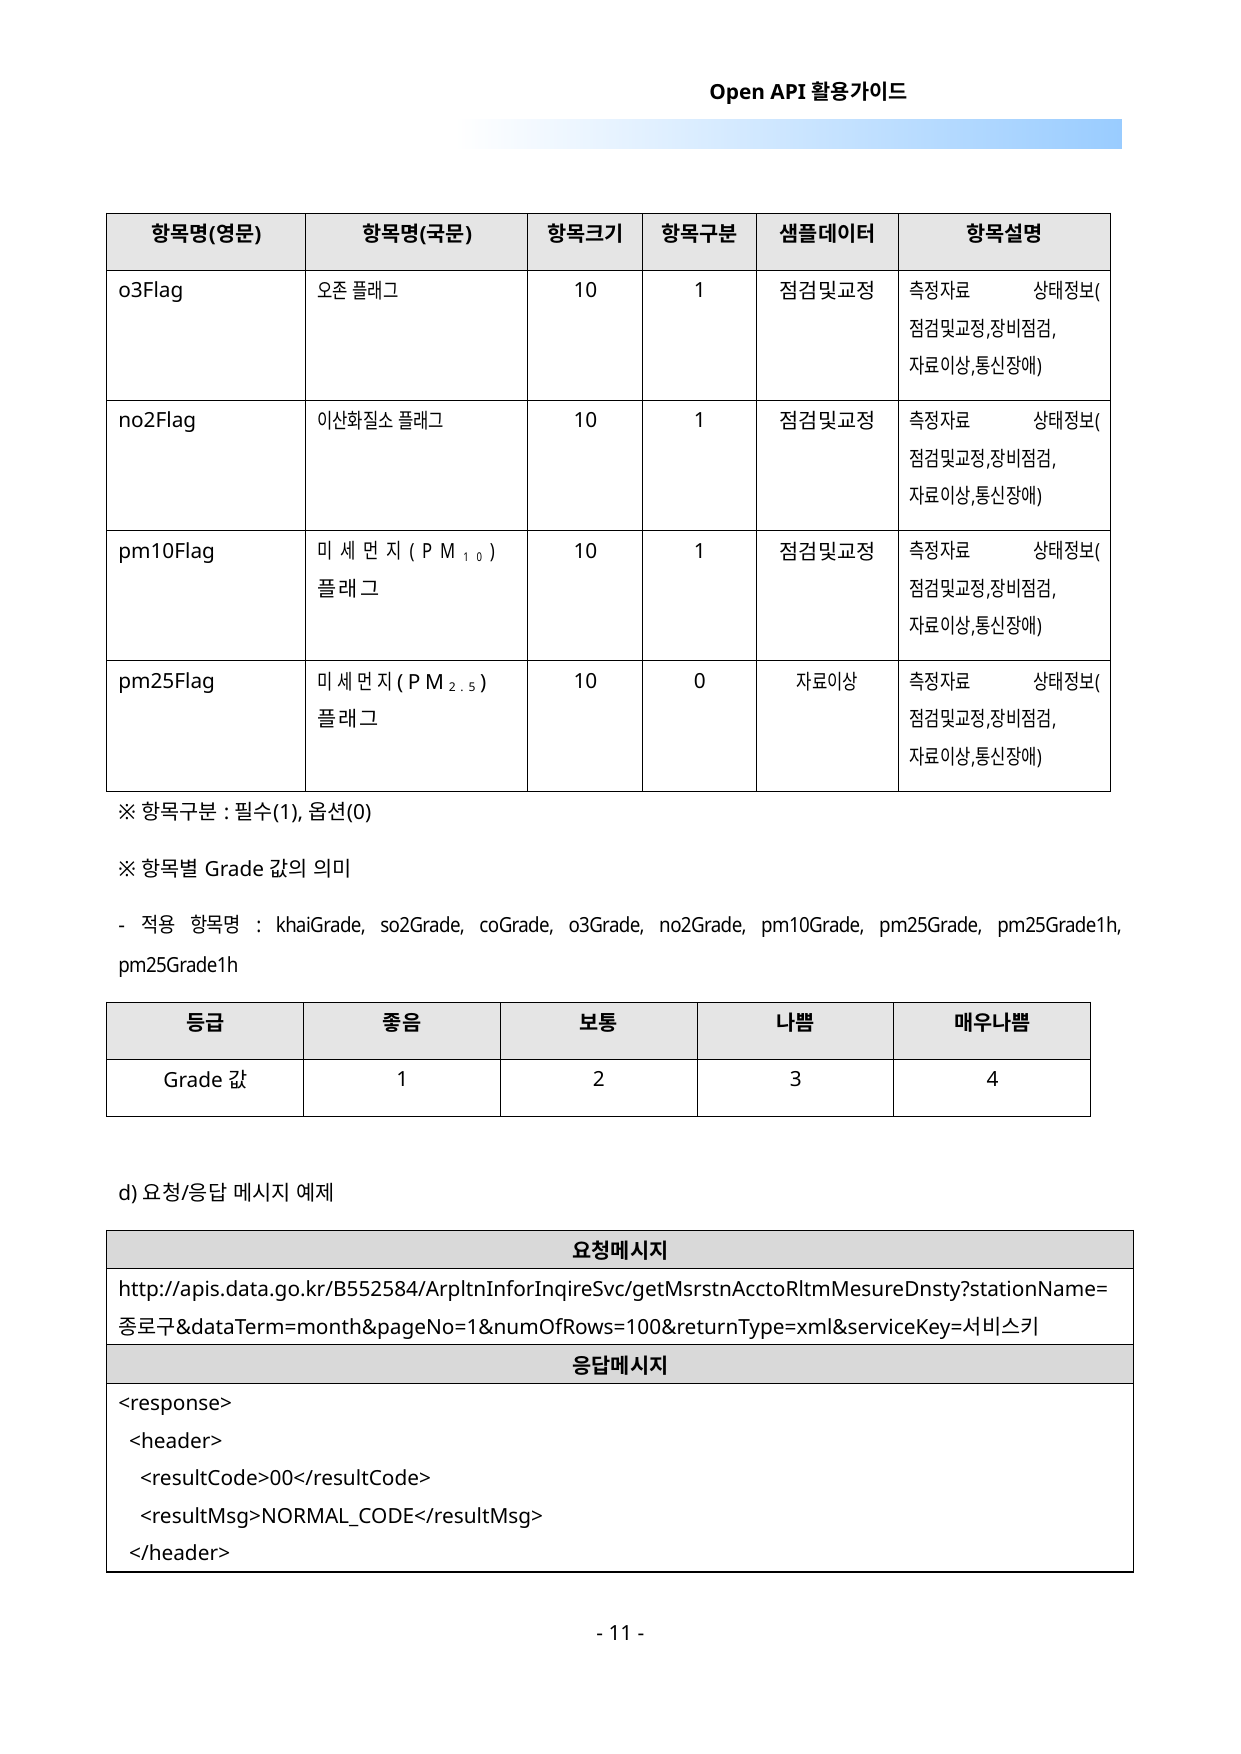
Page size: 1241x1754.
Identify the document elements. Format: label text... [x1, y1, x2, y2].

table_cell 미세먼지(PM2.5) 플래그 [306, 661, 527, 791]
table_cell 응답메시지 [107, 1345, 1133, 1383]
table_cell 10 [528, 661, 642, 791]
table_header 항목크기 [528, 214, 642, 270]
text d) 요청/응답 메시지 예제 [118, 1173, 1122, 1211]
table_cell 1 [643, 531, 756, 660]
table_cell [107, 1384, 1133, 1571]
table_header 보통 [501, 1003, 697, 1059]
table_cell 2 [501, 1060, 697, 1116]
table_header 요청메시지 [107, 1231, 1133, 1268]
table_header 좋음 [304, 1003, 500, 1059]
table_cell 10 [528, 401, 642, 530]
table_cell http://apis.data.go.kr/B552584/ArpltnInforInqireSvc/getMsrstnAcctoRltmMesureDnsty?stationName=종로구&dataTerm=month&pageNo=1&numOfRows=100&returnType=xml&serviceKey=서비스키 [107, 1269, 1133, 1344]
table_cell 점검및교정 [757, 531, 898, 660]
table_cell 측정자료 상태정보(점검및교정,장비점검,자료이상,통신장애) [899, 531, 1110, 660]
table_header 항목구분 [643, 214, 756, 270]
table_cell 측정자료 상태정보(점검및교정,장비점검,자료이상,통신장애) [899, 271, 1110, 400]
table_cell 미세먼지(PM10) 플래그 [306, 531, 527, 660]
table_header 등급 [107, 1003, 303, 1059]
table_header 항목명(국문) [306, 214, 527, 270]
table_cell 0 [643, 661, 756, 791]
table_header 매우나쁨 [894, 1003, 1090, 1059]
table_cell 1 [643, 401, 756, 530]
table_cell no2Flag [107, 401, 305, 530]
table_cell 자료이상 [757, 661, 898, 791]
table_cell 점검및교정 [757, 271, 898, 400]
table_cell Grade 값 [107, 1060, 303, 1116]
table_cell 1 [643, 271, 756, 400]
text ※ 항목별 Grade 값의 의미 [118, 848, 1122, 886]
table_cell 1 [304, 1060, 500, 1116]
table_cell 오존 플래그 [306, 271, 527, 400]
table_cell pm10Flag [107, 531, 305, 660]
table_cell 3 [698, 1060, 893, 1116]
table_cell 이산화질소 플래그 [306, 401, 527, 530]
text ※ 항목구분 : 필수(1), 옵션(0) [118, 792, 1122, 829]
table_cell o3Flag [107, 271, 305, 400]
table_header 샘플데이터 [757, 214, 898, 270]
table_cell 10 [528, 531, 642, 660]
table_cell 측정자료 상태정보(점검및교정,장비점검,자료이상,통신장애) [899, 661, 1110, 791]
table_cell 10 [528, 271, 642, 400]
table_header 항목명(영문) [107, 214, 305, 270]
text - 적용 항목명 : khaiGrade, so2Grade, coGrade, o3Grade, no2Grade, pm10Grade, pm25Grade, pm25Grade1h, pm25Grade1h [118, 905, 1122, 983]
table_cell 측정자료 상태정보(점검및교정,장비점검,자료이상,통신장애) [899, 401, 1110, 530]
table_cell 점검및교정 [757, 401, 898, 530]
table_header 항목설명 [899, 214, 1110, 270]
table_cell 4 [894, 1060, 1090, 1116]
table_header 나쁨 [698, 1003, 893, 1059]
table_cell pm25Flag [107, 661, 305, 791]
